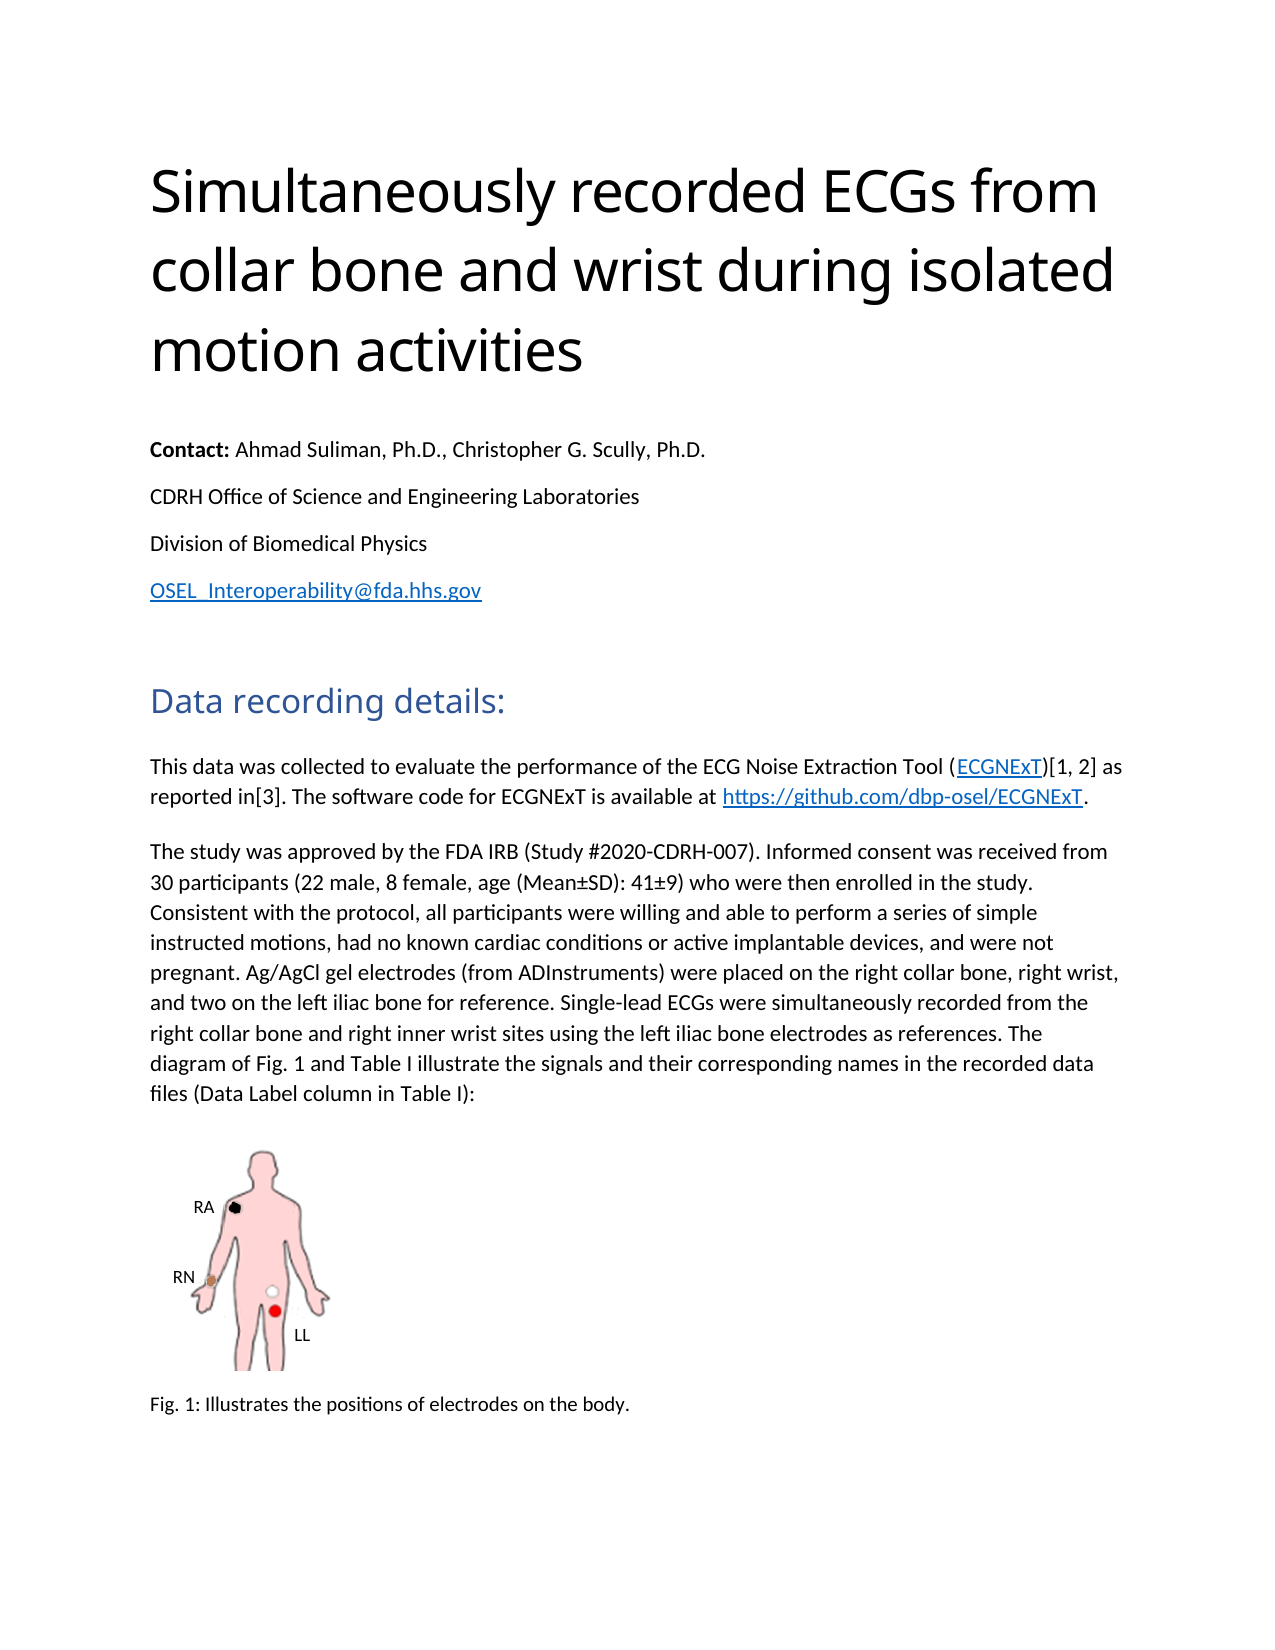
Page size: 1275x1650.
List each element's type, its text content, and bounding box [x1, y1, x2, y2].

text The study was approved by the FDA IRB (Study #2020-CDRH-007). Informed consent was received from 30 participants (22 male, 8 female, age (Mean±SD): 41±9) who were then enrolled in the study. Consistent with the protocol, all participants were willing and able to perform a series of simple instructed motions, had no known cardiac conditions or active implantable devices, and were not pregnant. Ag/AgCl gel electrodes (from ADInstruments) were placed on the right collar bone, right wrist, and two on the left iliac bone for reference. Single-lead ECGs were simultaneously recorded from the right collar bone and right inner wrist sites using the left iliac bone electrodes as references. The diagram of Fig. 1 and Table I illustrate the signals and their corresponding names in the recorded data files (Data Label column in Table I): [150, 837, 1125, 1107]
text Contact: Ahmad Suliman, Ph.D., Christopher G. Scully, Ph.D. [150, 435, 1125, 463]
text OSEL_Interoperability@fda.hhs.gov [150, 576, 1125, 604]
text Division of Biomedical Physics [150, 529, 1125, 557]
picture [187, 1134, 332, 1371]
text This data was collected to evaluate the performance of the ECG Noise Extraction Tool (ECGNExT)[1, 2] as reported in[3]. The software code for ECGNExT is available at https://github.com/dbp-osel/ECGNExT. [150, 752, 1125, 810]
text CDRH Office of Science and Engineering Laboratories [150, 482, 1125, 510]
subtitle Data recording details: [150, 678, 1125, 723]
title Simultaneously recorded ECGs from collar bone and wrist during isolated motion activities [150, 150, 1125, 388]
